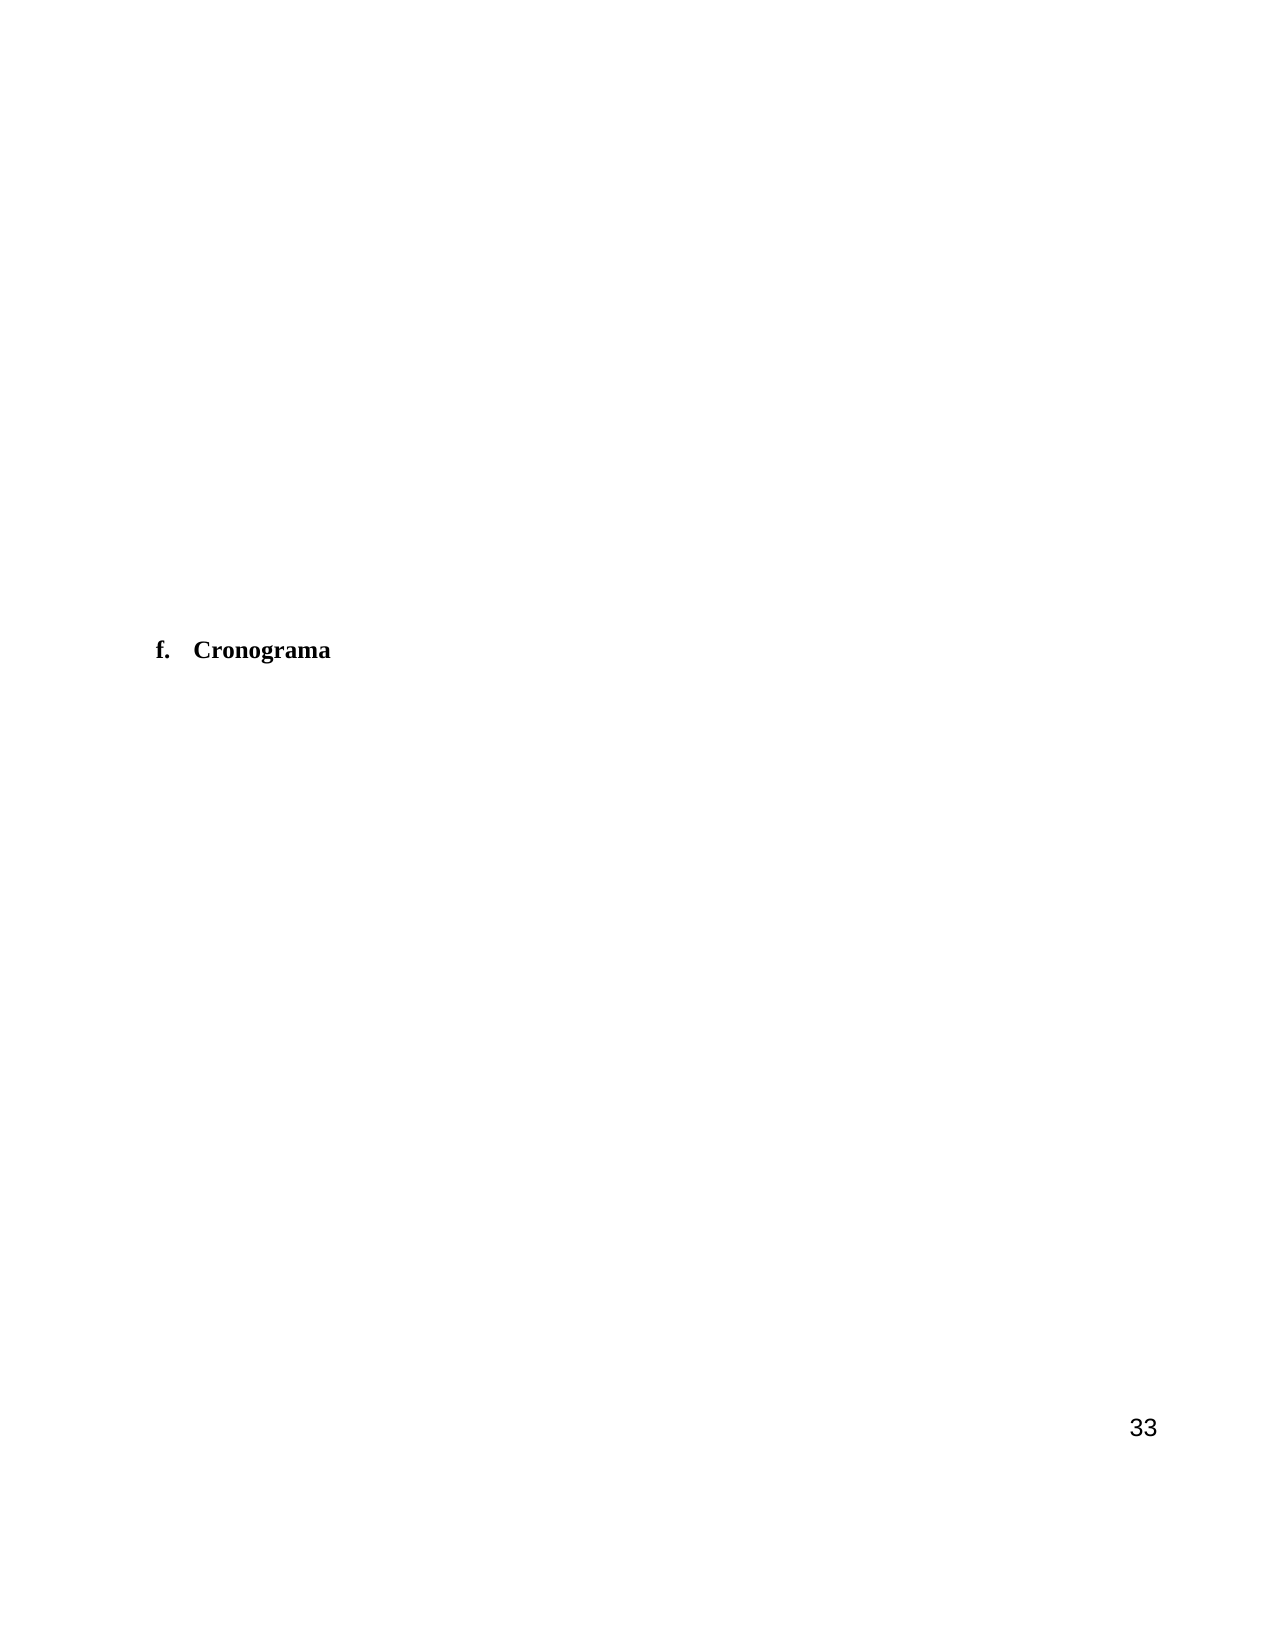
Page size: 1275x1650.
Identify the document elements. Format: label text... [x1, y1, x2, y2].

subtitle Cronograma [156, 636, 1157, 664]
